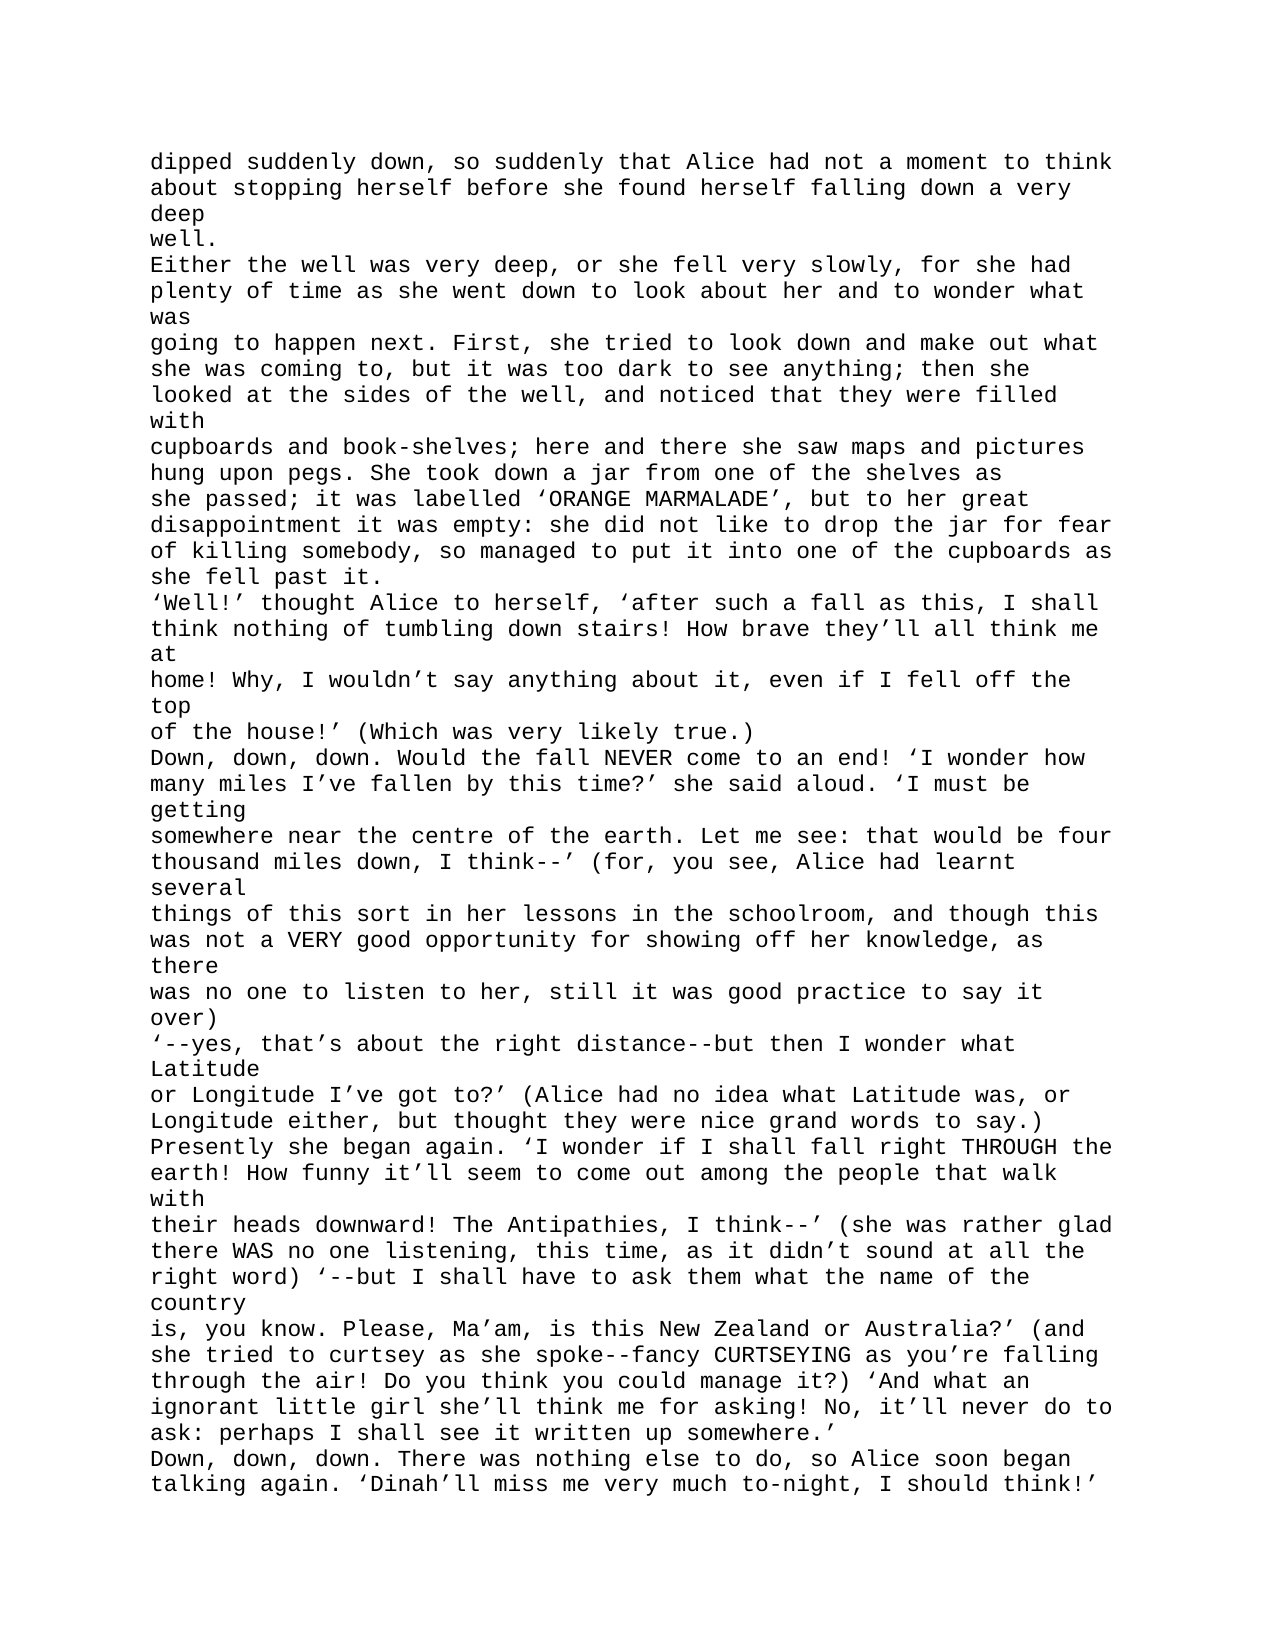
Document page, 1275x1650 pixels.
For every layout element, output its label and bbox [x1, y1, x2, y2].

text [150, 150, 1125, 1499]
